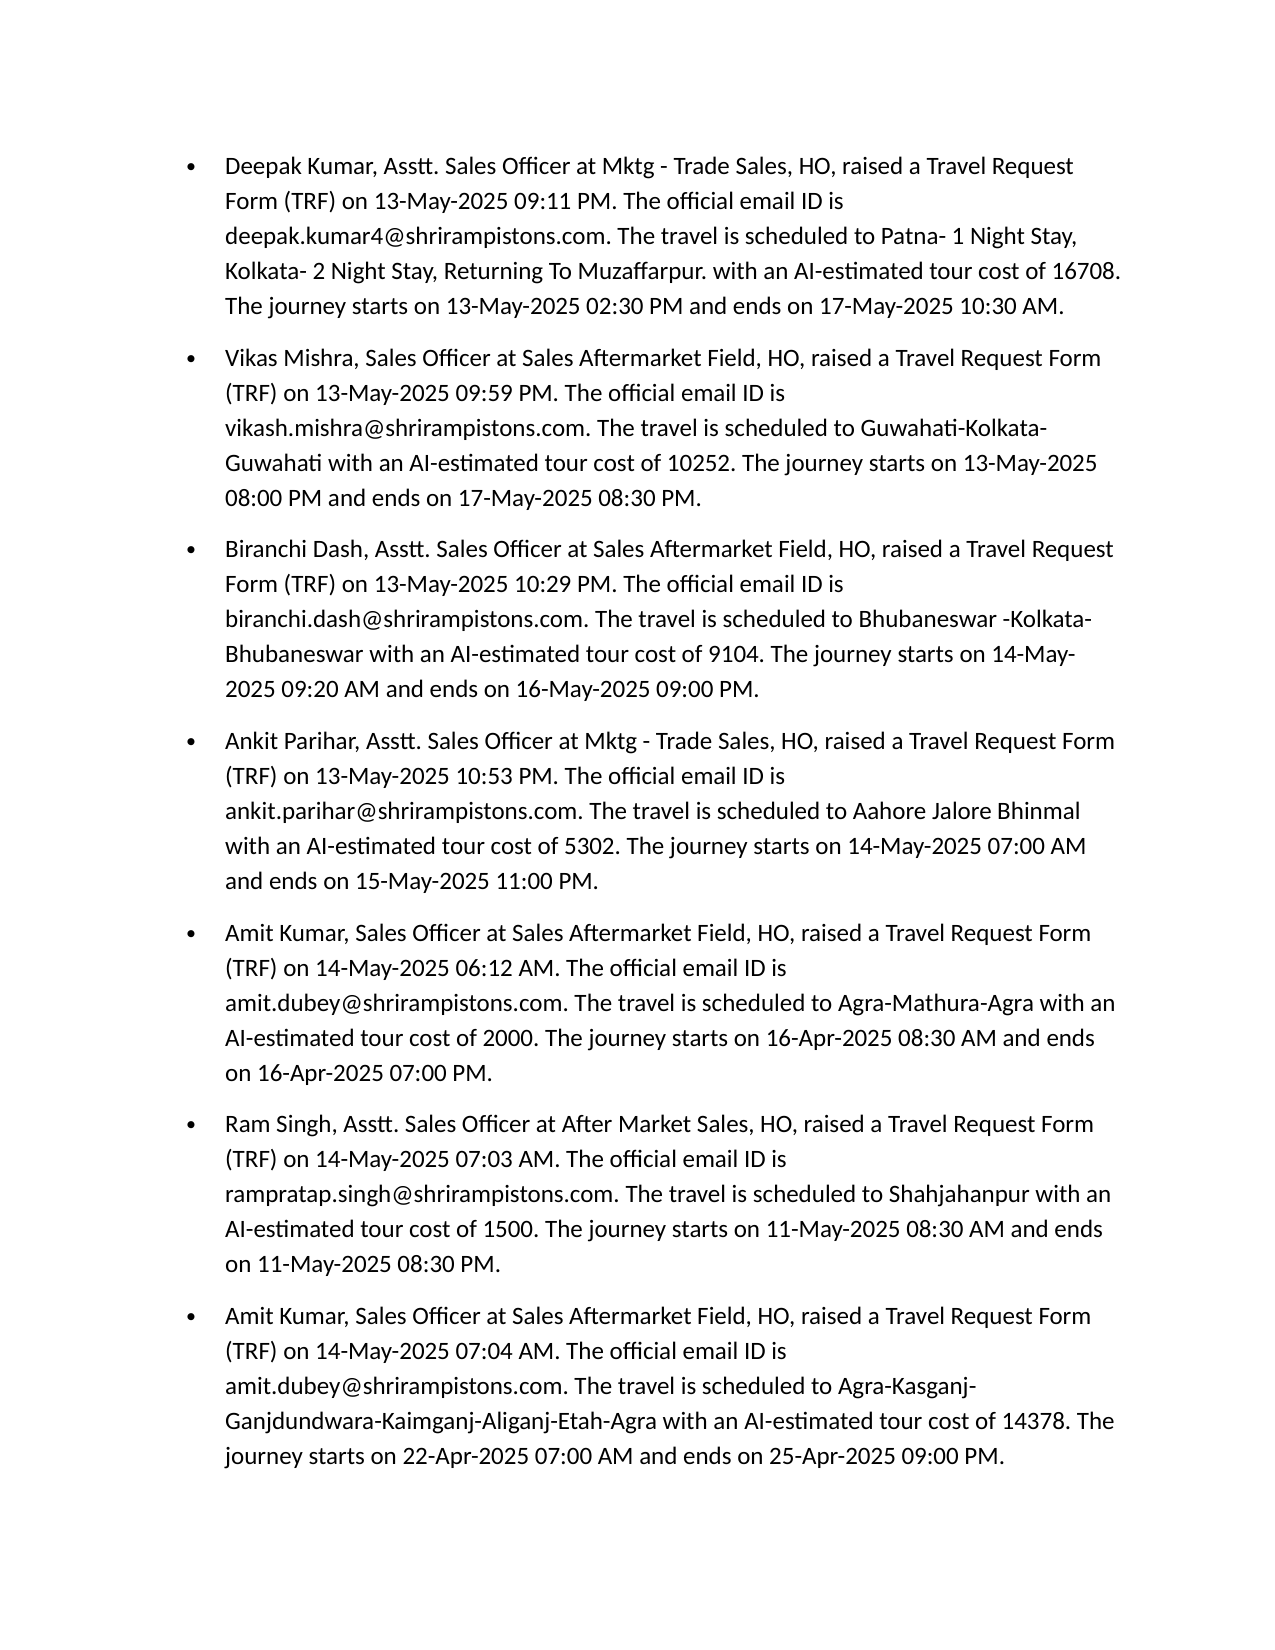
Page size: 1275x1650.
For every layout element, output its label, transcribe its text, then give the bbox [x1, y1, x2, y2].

list Biranchi Dash, Asstt. Sales Officer at Sales Aftermarket Field, HO, raised a Travel Request Form (TRF) on 13-May-2025 10:29 PM. The official email ID is biranchi.dash@shrirampistons.com. The travel is scheduled to Bhubaneswar -Kolkata-Bhubaneswar with an AI-estimated tour cost of 9104. The journey starts on 14-May-2025 09:20 AM and ends on 16-May-2025 09:00 PM. [187, 533, 1125, 704]
list Ankit Parihar, Asstt. Sales Officer at Mktg - Trade Sales, HO, raised a Travel Request Form (TRF) on 13-May-2025 10:53 PM. The official email ID is ankit.parihar@shrirampistons.com. The travel is scheduled to Aahore Jalore Bhinmal with an AI-estimated tour cost of 5302. The journey starts on 14-May-2025 07:00 AM and ends on 15-May-2025 11:00 PM. [187, 725, 1125, 896]
list Vikas Mishra, Sales Officer at Sales Aftermarket Field, HO, raised a Travel Request Form (TRF) on 13-May-2025 09:59 PM. The official email ID is vikash.mishra@shrirampistons.com. The travel is scheduled to Guwahati-Kolkata-Guwahati with an AI-estimated tour cost of 10252. The journey starts on 13-May-2025 08:00 PM and ends on 17-May-2025 08:30 PM. [187, 342, 1125, 512]
list Amit Kumar, Sales Officer at Sales Aftermarket Field, HO, raised a Travel Request Form (TRF) on 14-May-2025 07:04 AM. The official email ID is amit.dubey@shrirampistons.com. The travel is scheduled to Agra-Kasganj-Ganjdundwara-Kaimganj-Aliganj-Etah-Agra with an AI-estimated tour cost of 14378. The journey starts on 22-Apr-2025 07:00 AM and ends on 25-Apr-2025 09:00 PM. [187, 1300, 1125, 1471]
list Deepak Kumar, Asstt. Sales Officer at Mktg - Trade Sales, HO, raised a Travel Request Form (TRF) on 13-May-2025 09:11 PM. The official email ID is deepak.kumar4@shrirampistons.com. The travel is scheduled to Patna- 1 Night Stay, Kolkata- 2 Night Stay, Returning To Muzaffarpur. with an AI-estimated tour cost of 16708. The journey starts on 13-May-2025 02:30 PM and ends on 17-May-2025 10:30 AM. [187, 150, 1125, 321]
list Ram Singh, Asstt. Sales Officer at After Market Sales, HO, raised a Travel Request Form (TRF) on 14-May-2025 07:03 AM. The official email ID is rampratap.singh@shrirampistons.com. The travel is scheduled to Shahjahanpur with an AI-estimated tour cost of 1500. The journey starts on 11-May-2025 08:30 AM and ends on 11-May-2025 08:30 PM. [187, 1108, 1125, 1279]
list Amit Kumar, Sales Officer at Sales Aftermarket Field, HO, raised a Travel Request Form (TRF) on 14-May-2025 06:12 AM. The official email ID is amit.dubey@shrirampistons.com. The travel is scheduled to Agra-Mathura-Agra with an AI-estimated tour cost of 2000. The journey starts on 16-Apr-2025 08:30 AM and ends on 16-Apr-2025 07:00 PM. [187, 917, 1125, 1087]
